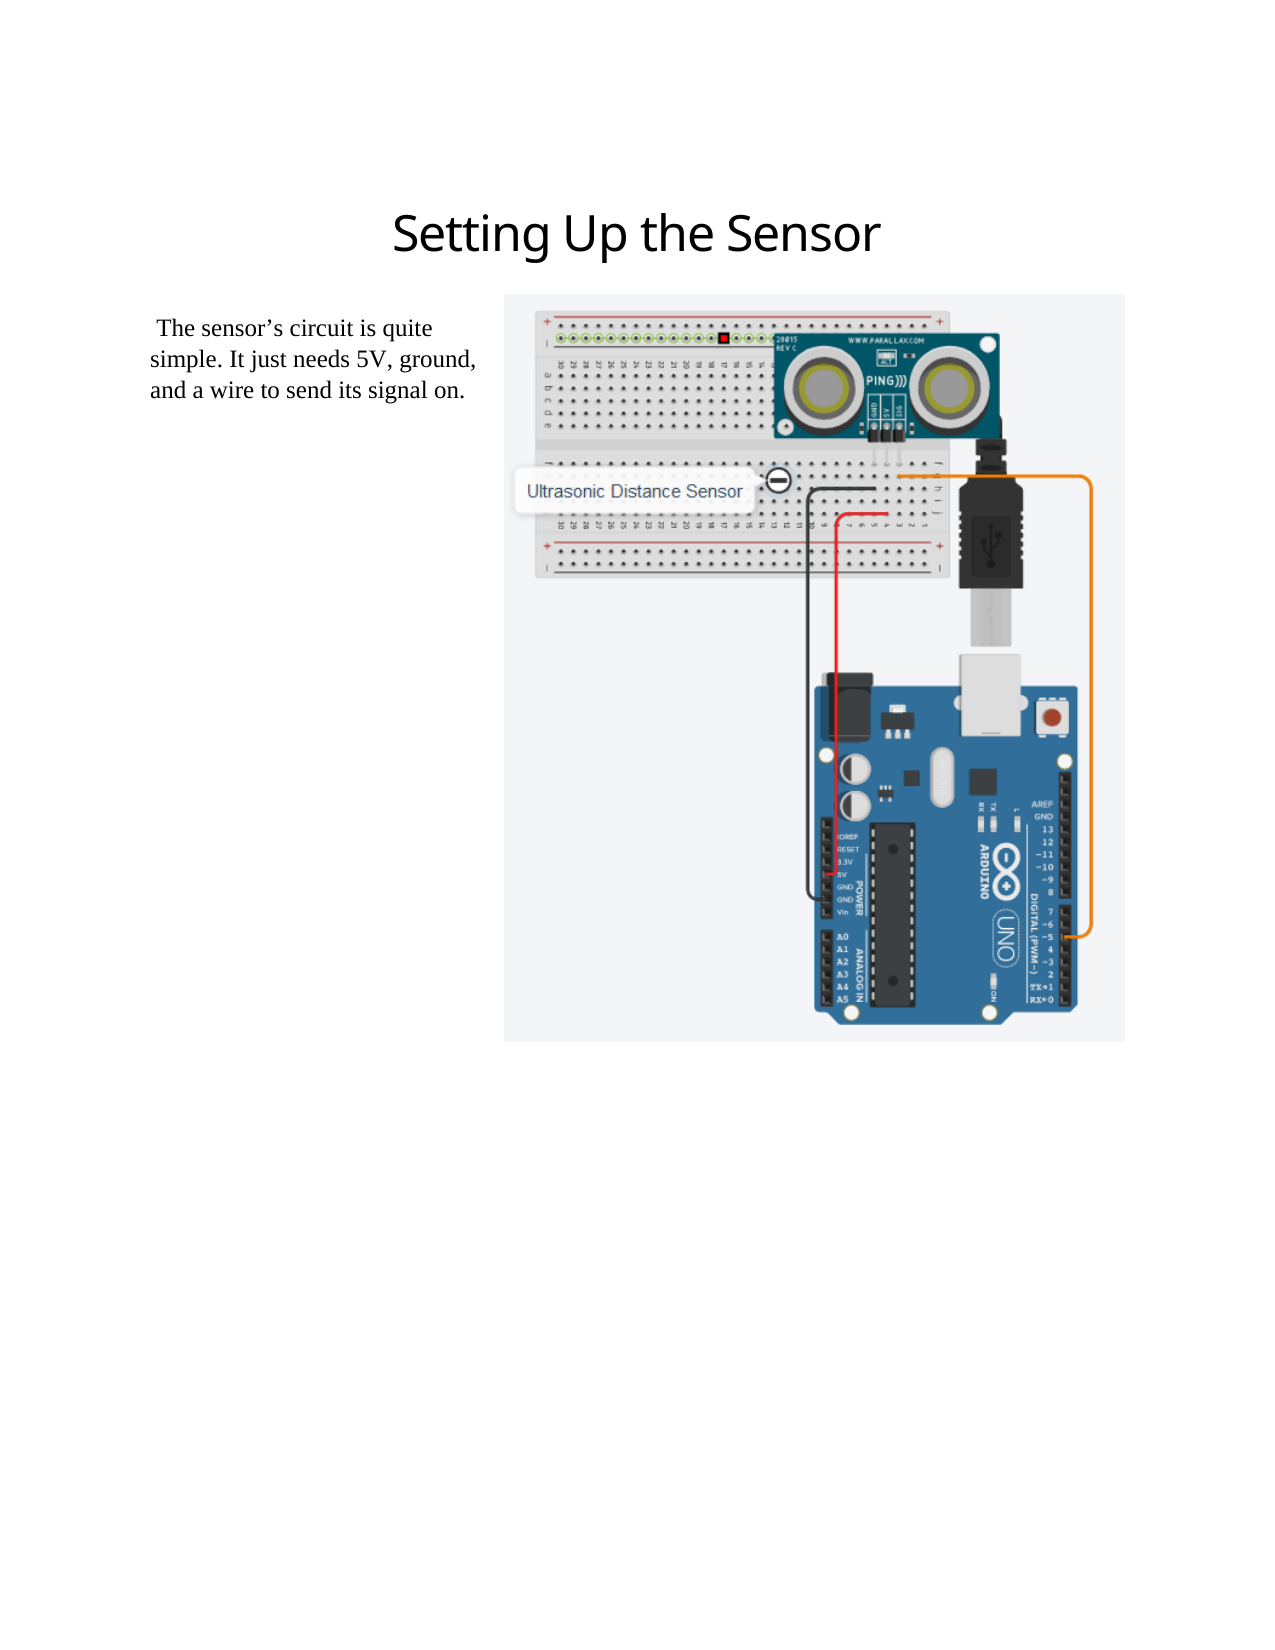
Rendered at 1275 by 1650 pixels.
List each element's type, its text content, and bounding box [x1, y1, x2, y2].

text The sensor’s circuit is quite simple. It just needs 5V, ground, and a wire to send its signal on. [150, 313, 504, 403]
picture [504, 294, 1125, 1042]
title Setting Up the Sensor [150, 198, 1125, 266]
